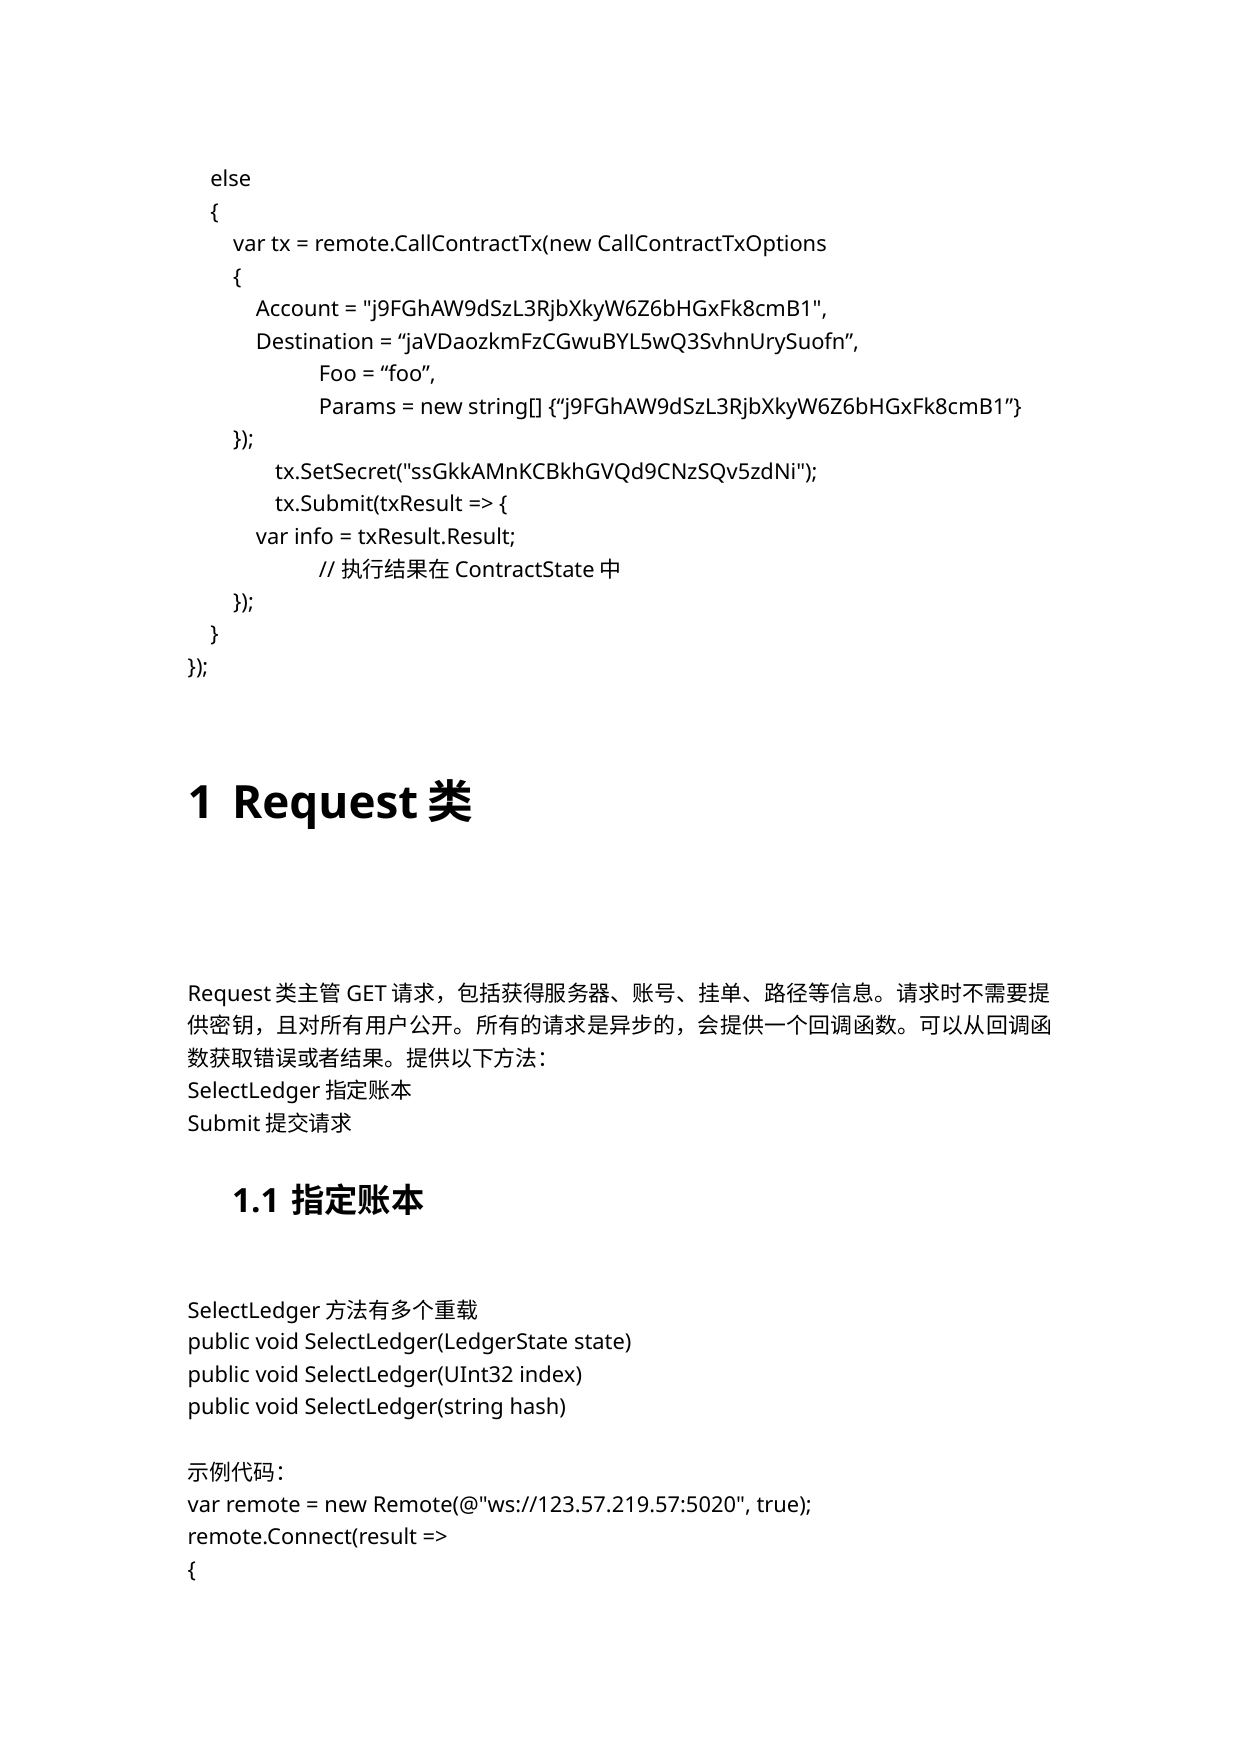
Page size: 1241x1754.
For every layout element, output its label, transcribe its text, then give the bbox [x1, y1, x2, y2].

text { [187, 1552, 1053, 1585]
text else [187, 162, 1053, 194]
text }); [187, 584, 1053, 617]
text SelectLedger指定账本 [187, 1073, 1053, 1106]
text Request类主管GET请求，包括获得服务器、账号、挂单、路径等信息。请求时不需要提供密钥，且对所有用户公开。所有的请求是异步的，会提供一个回调函数。可以从回调函数获取错误或者结果。提供以下方法： [187, 976, 1053, 1073]
text }); [187, 422, 1053, 454]
text { [187, 194, 1053, 227]
text Account = "j9FGhAW9dSzL3RjbXkyW6Z6bHGxFk8cmB1", [187, 292, 1053, 324]
text Destination = “jaVDaozkmFzCGwuBYL5wQ3SvhnUrySuofn”, [187, 324, 1053, 357]
text tx.SetSecret("ssGkkAMnKCBkhGVQd9CNzSQv5zdNi"); [187, 454, 1053, 487]
text public void SelectLedger(UInt32 index) [187, 1357, 1053, 1390]
text // 执行结果在ContractState中 [187, 552, 1053, 584]
text } [187, 617, 1053, 649]
text var remote = new Remote(@"ws://123.57.219.57:5020", true); [187, 1487, 1053, 1520]
text public void SelectLedger(string hash) [187, 1390, 1053, 1422]
subtitle Request类 [187, 750, 1053, 847]
text remote.Connect(result => [187, 1520, 1053, 1552]
subtitle 指定账本 [232, 1165, 1053, 1230]
text tx.Submit(txResult => { [187, 487, 1053, 519]
text Submit提交请求 [187, 1106, 1053, 1138]
text public void SelectLedger(LedgerState state) [187, 1325, 1053, 1357]
text Params = new string[] {“j9FGhAW9dSzL3RjbXkyW6Z6bHGxFk8cmB1”} [187, 389, 1053, 422]
text SelectLedger方法有多个重载 [187, 1292, 1053, 1325]
text }); [187, 649, 1053, 682]
text var tx = remote.CallContractTx(new CallContractTxOptions [187, 227, 1053, 259]
text var info = txResult.Result; [187, 519, 1053, 552]
text Foo = “foo”, [187, 357, 1053, 389]
text { [187, 259, 1053, 292]
text 示例代码： [187, 1455, 1053, 1487]
